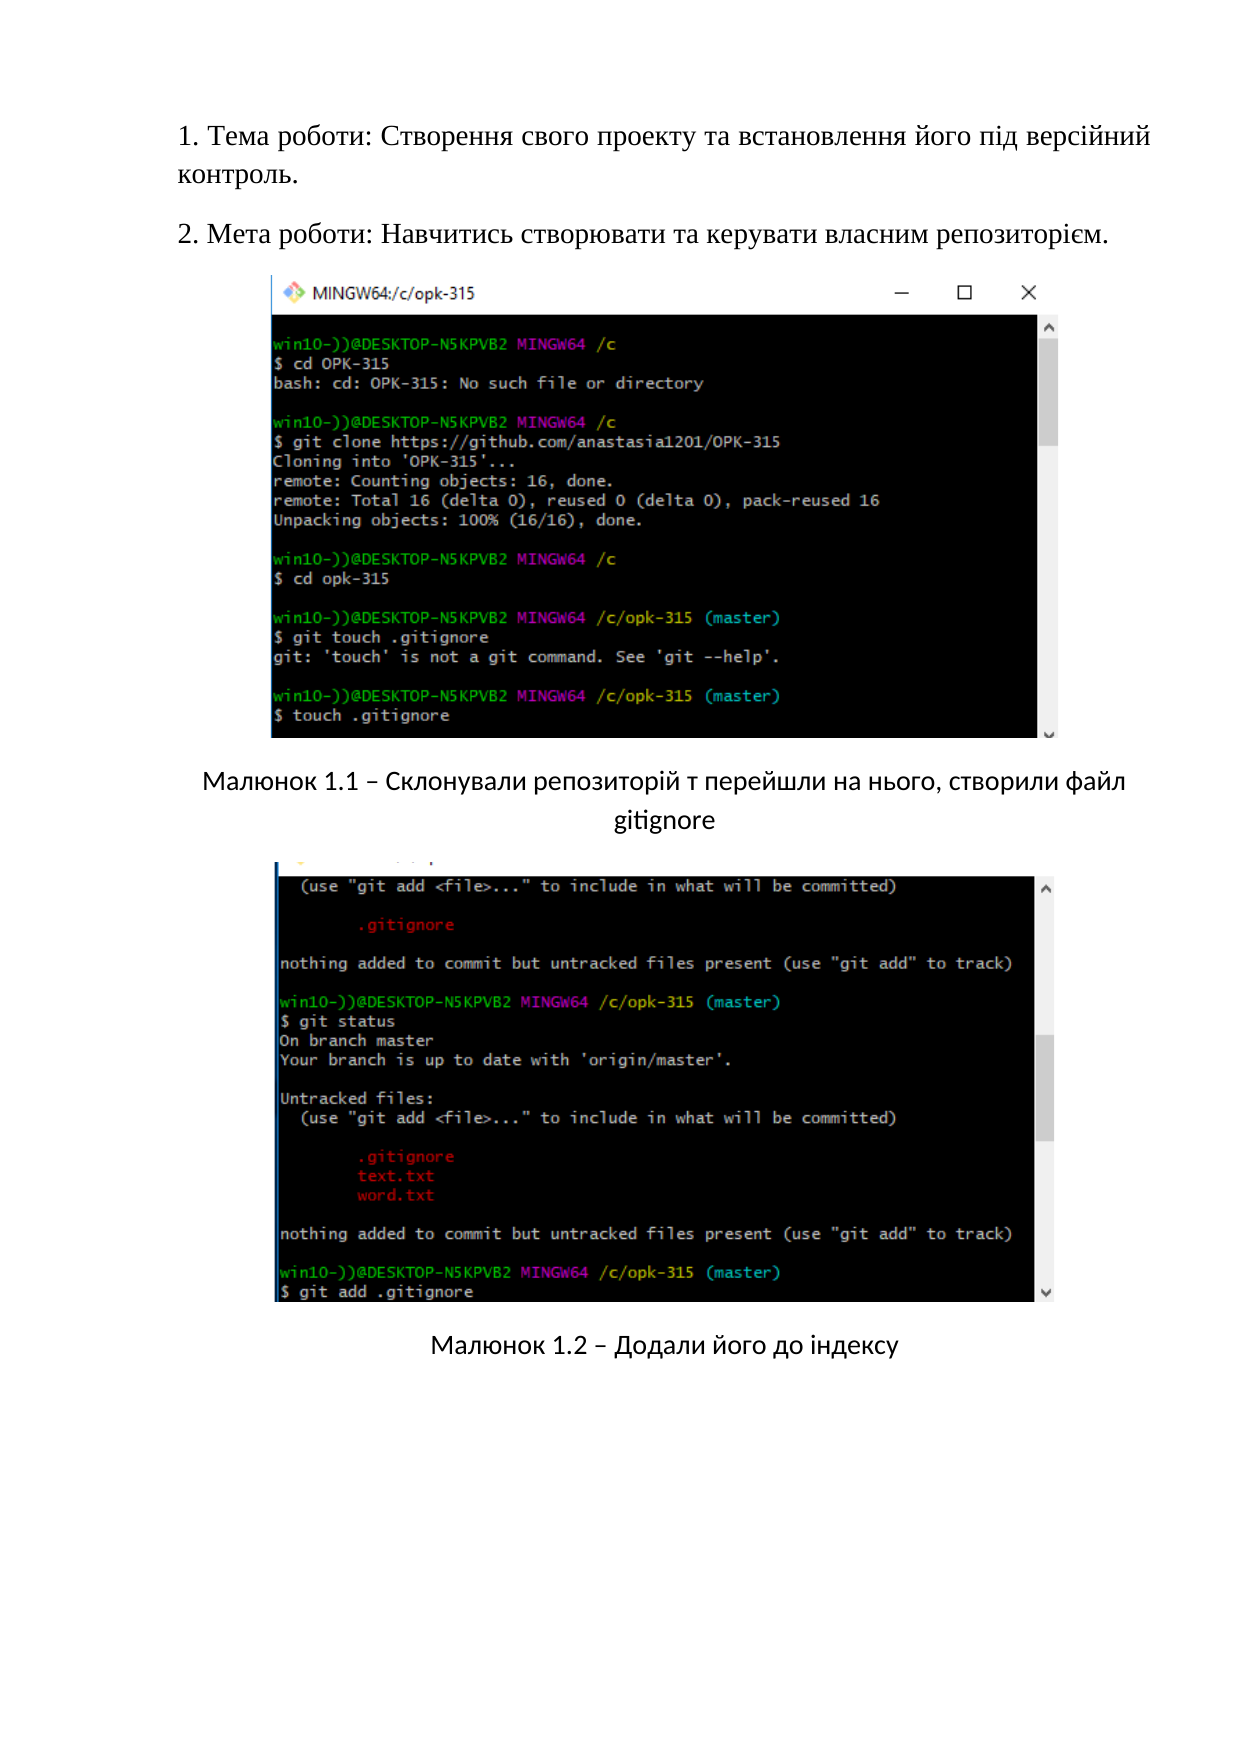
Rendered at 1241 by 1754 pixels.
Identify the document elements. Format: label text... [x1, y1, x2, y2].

picture [270, 275, 1059, 738]
text 2. Мета роботи: Навчитись створювати та керувати власним репозиторієм. [177, 216, 1152, 249]
text Малюнок 1.2 – Додали його до індексу [177, 1327, 1152, 1361]
picture [274, 862, 1055, 1302]
text 1. Тема роботи: Створення свого проекту та встановлення його під версійний контроль. [177, 118, 1152, 190]
text Малюнок 1.1 – Склонували репозиторій т перейшли на нього, створили файл gitignore [177, 763, 1152, 837]
